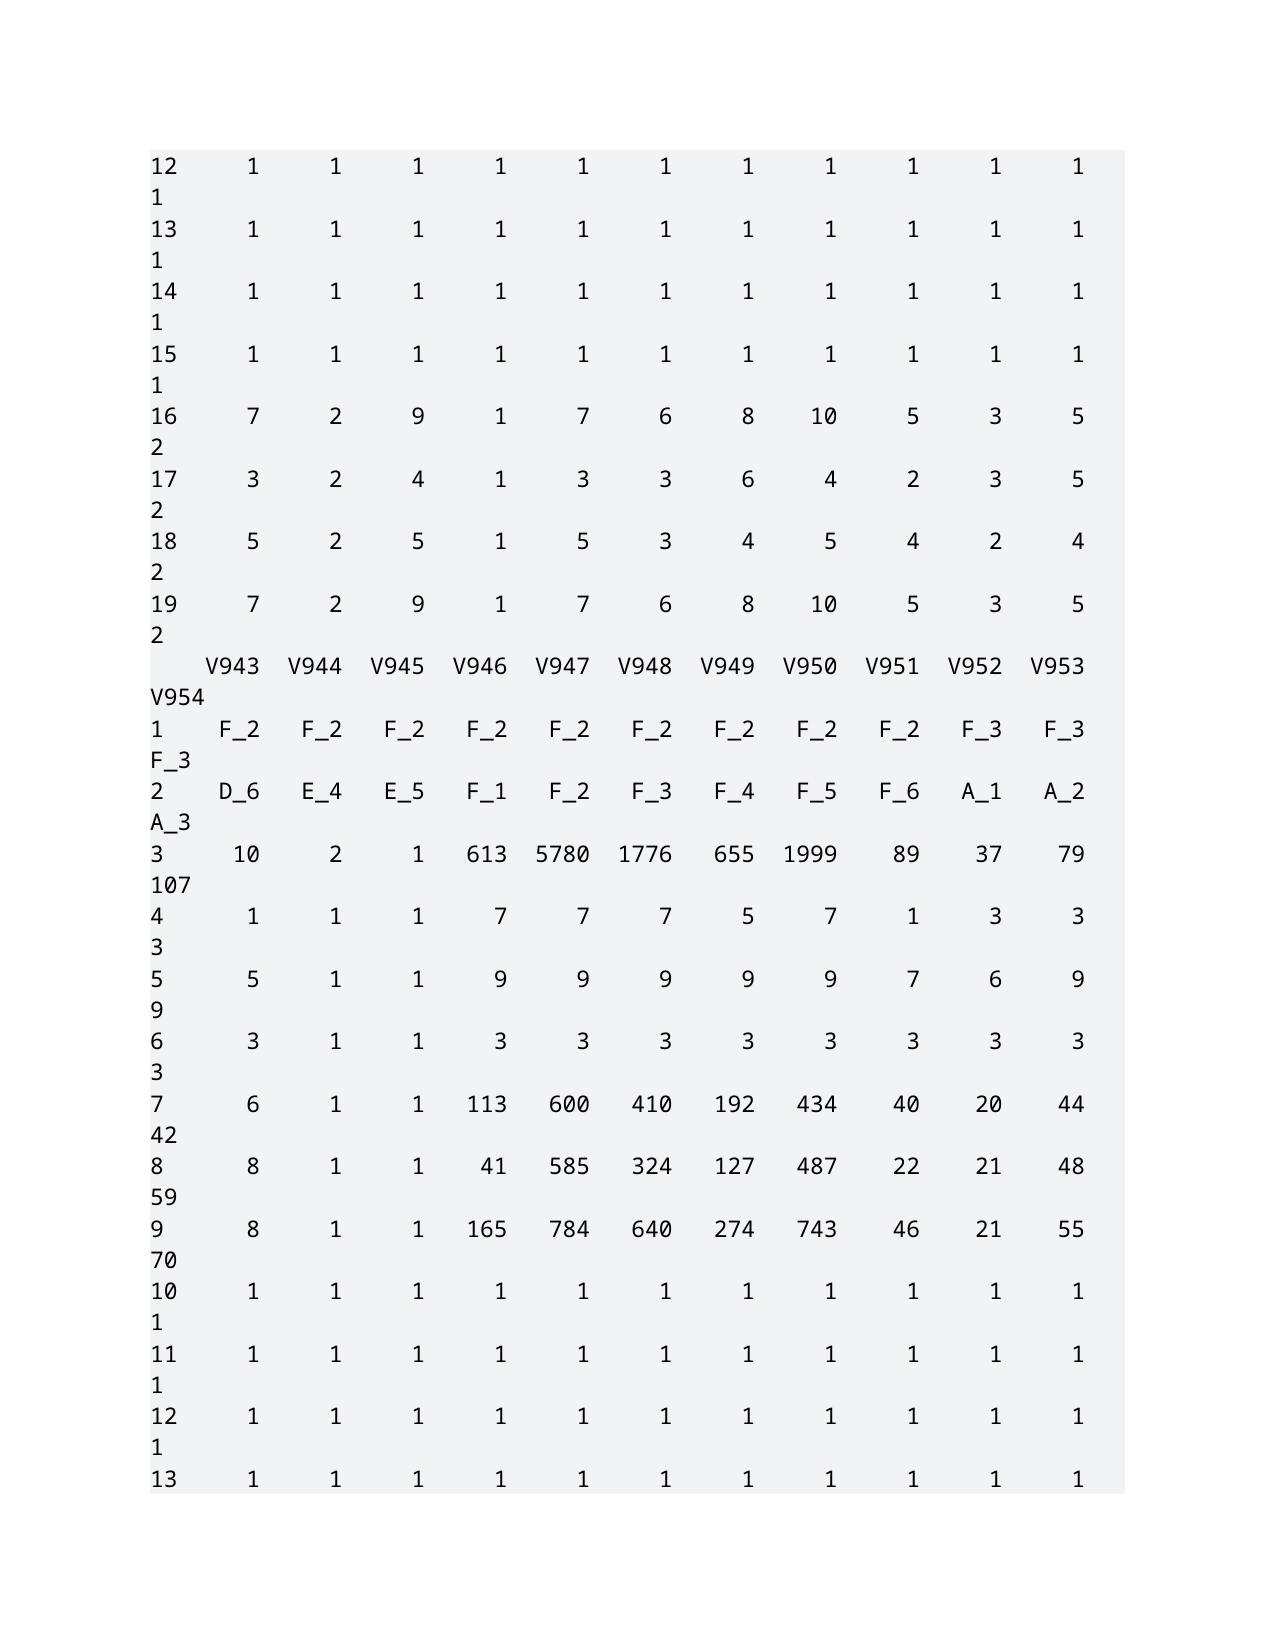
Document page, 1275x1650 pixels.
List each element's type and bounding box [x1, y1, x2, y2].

text [150, 150, 1125, 1494]
